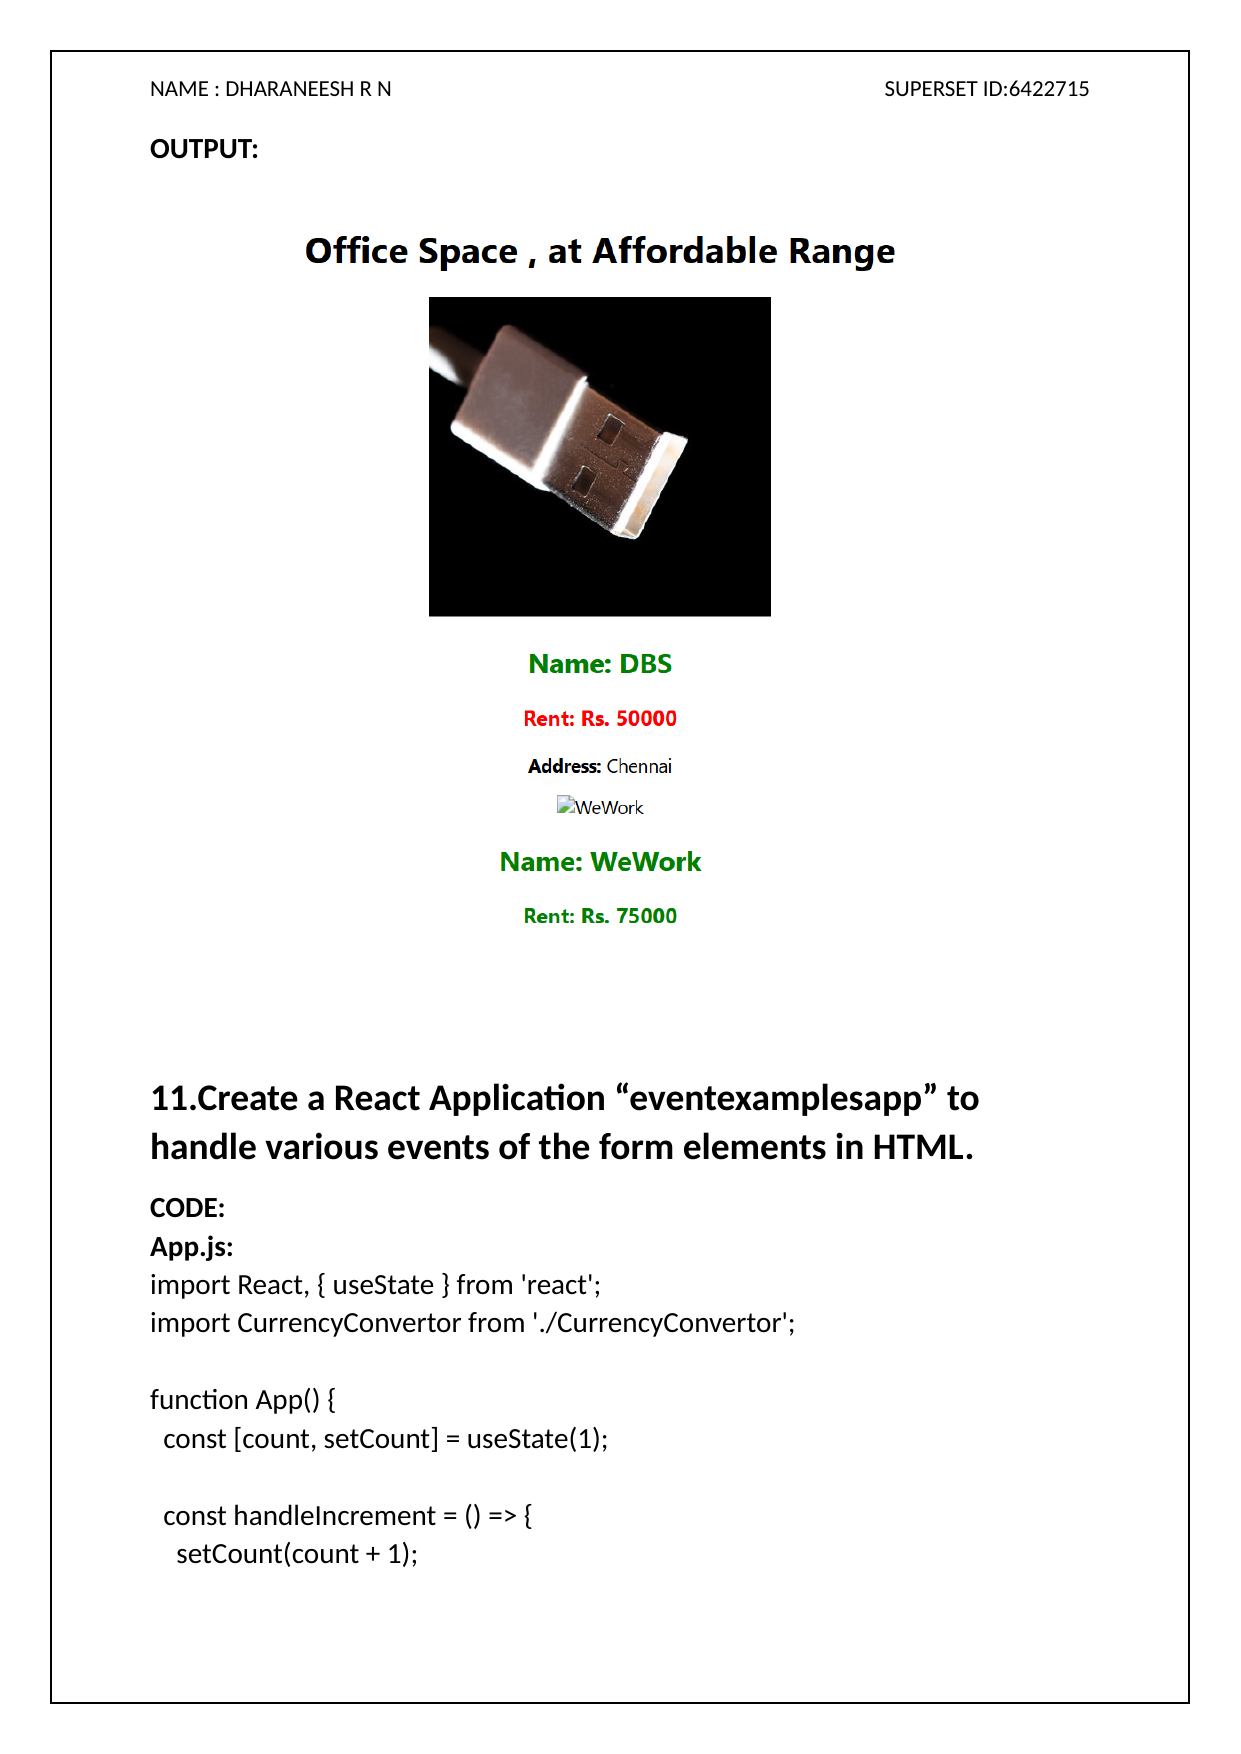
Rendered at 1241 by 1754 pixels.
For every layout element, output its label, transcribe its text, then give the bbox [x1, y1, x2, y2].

text import CurrencyConvertor from './CurrencyConvertor'; [150, 1304, 1090, 1340]
text import React, { useState } from 'react'; [150, 1266, 1090, 1302]
text const [count, setCount] = useState(1); [150, 1420, 1090, 1455]
text OUTPUT: [150, 130, 1090, 166]
text CODE: [150, 1189, 1090, 1225]
text 11.Create a React Application “eventexamplesapp” to handle various events of the form elements in HTML. [150, 1073, 1090, 1169]
text function App() { [150, 1381, 1090, 1417]
text App.js: [150, 1228, 1090, 1263]
text setCount(count + 1); [150, 1535, 1090, 1571]
picture [150, 168, 1091, 923]
text const handleIncrement = () => { [150, 1497, 1090, 1532]
